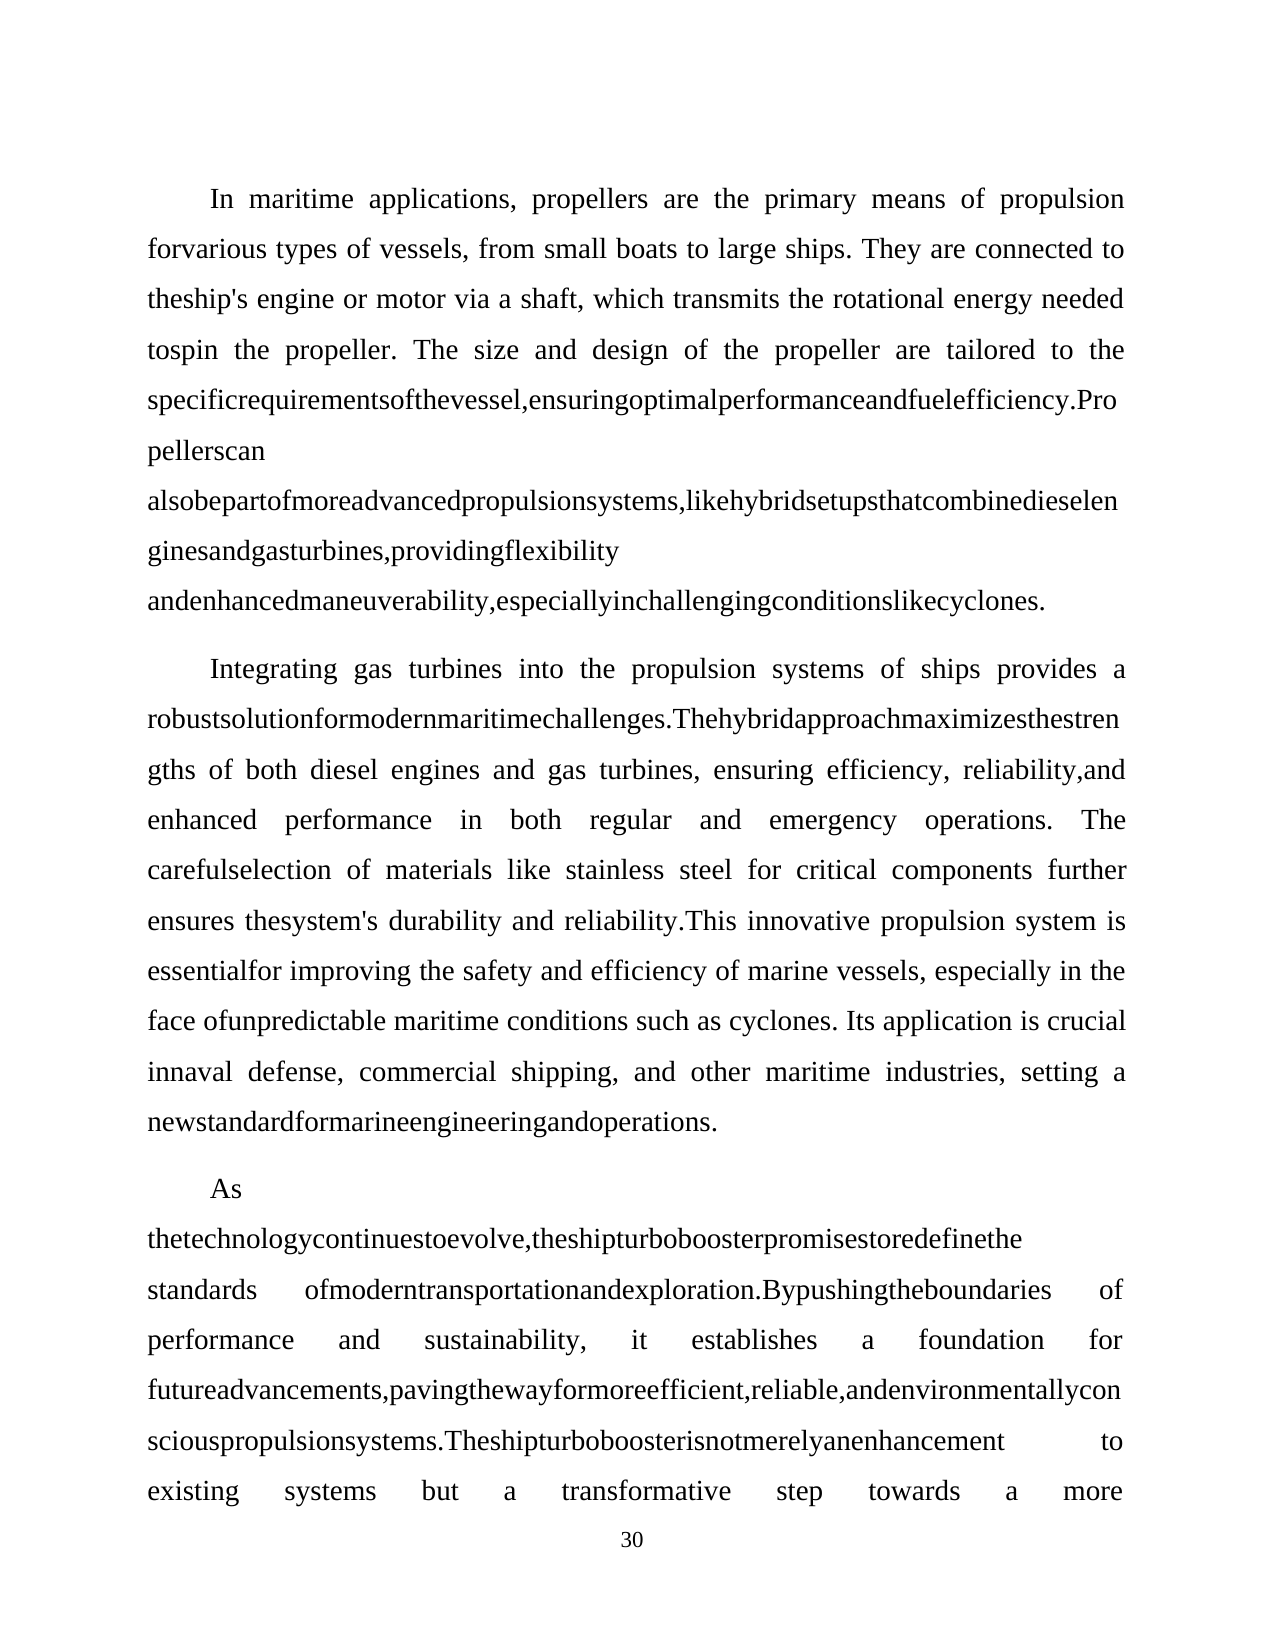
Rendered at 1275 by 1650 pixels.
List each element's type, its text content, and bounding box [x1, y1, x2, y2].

text Integrating gas turbines into the propulsion systems of ships provides a robustsolutionformodernmaritimechallenges.Thehybridapproachmaximizesthestrengths of both diesel engines and gas turbines, ensuring efficiency, reliability,and enhanced performance in both regular and emergency operations. The carefulselection of materials like stainless steel for critical components further ensures thesystem's durability and reliability.This innovative propulsion system is essentialfor improving the safety and efficiency of marine vessels, especially in the face ofunpredictable maritime conditions such as cyclones. Its application is crucial innaval defense, commercial shipping, and other maritime industries, setting a newstandardformarineengineeringandoperations. [147, 651, 1127, 1138]
text In maritime applications, propellers are the primary means of propulsion forvarious types of vessels, from small boats to large ships. They are connected to theship's engine or motor via a shaft, which transmits the rotational energy needed tospin the propeller. The size and design of the propeller are tailored to the specificrequirementsofthevessel,ensuringoptimalperformanceandfuelefficiency.Propellerscan alsobepartofmoreadvancedpropulsionsystems,likehybridsetupsthatcombinedieselenginesandgasturbines,providingflexibility andenhancedmaneuverability,especiallyinchallengingconditionslikecyclones. [147, 181, 1126, 617]
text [147, 1171, 1123, 1507]
